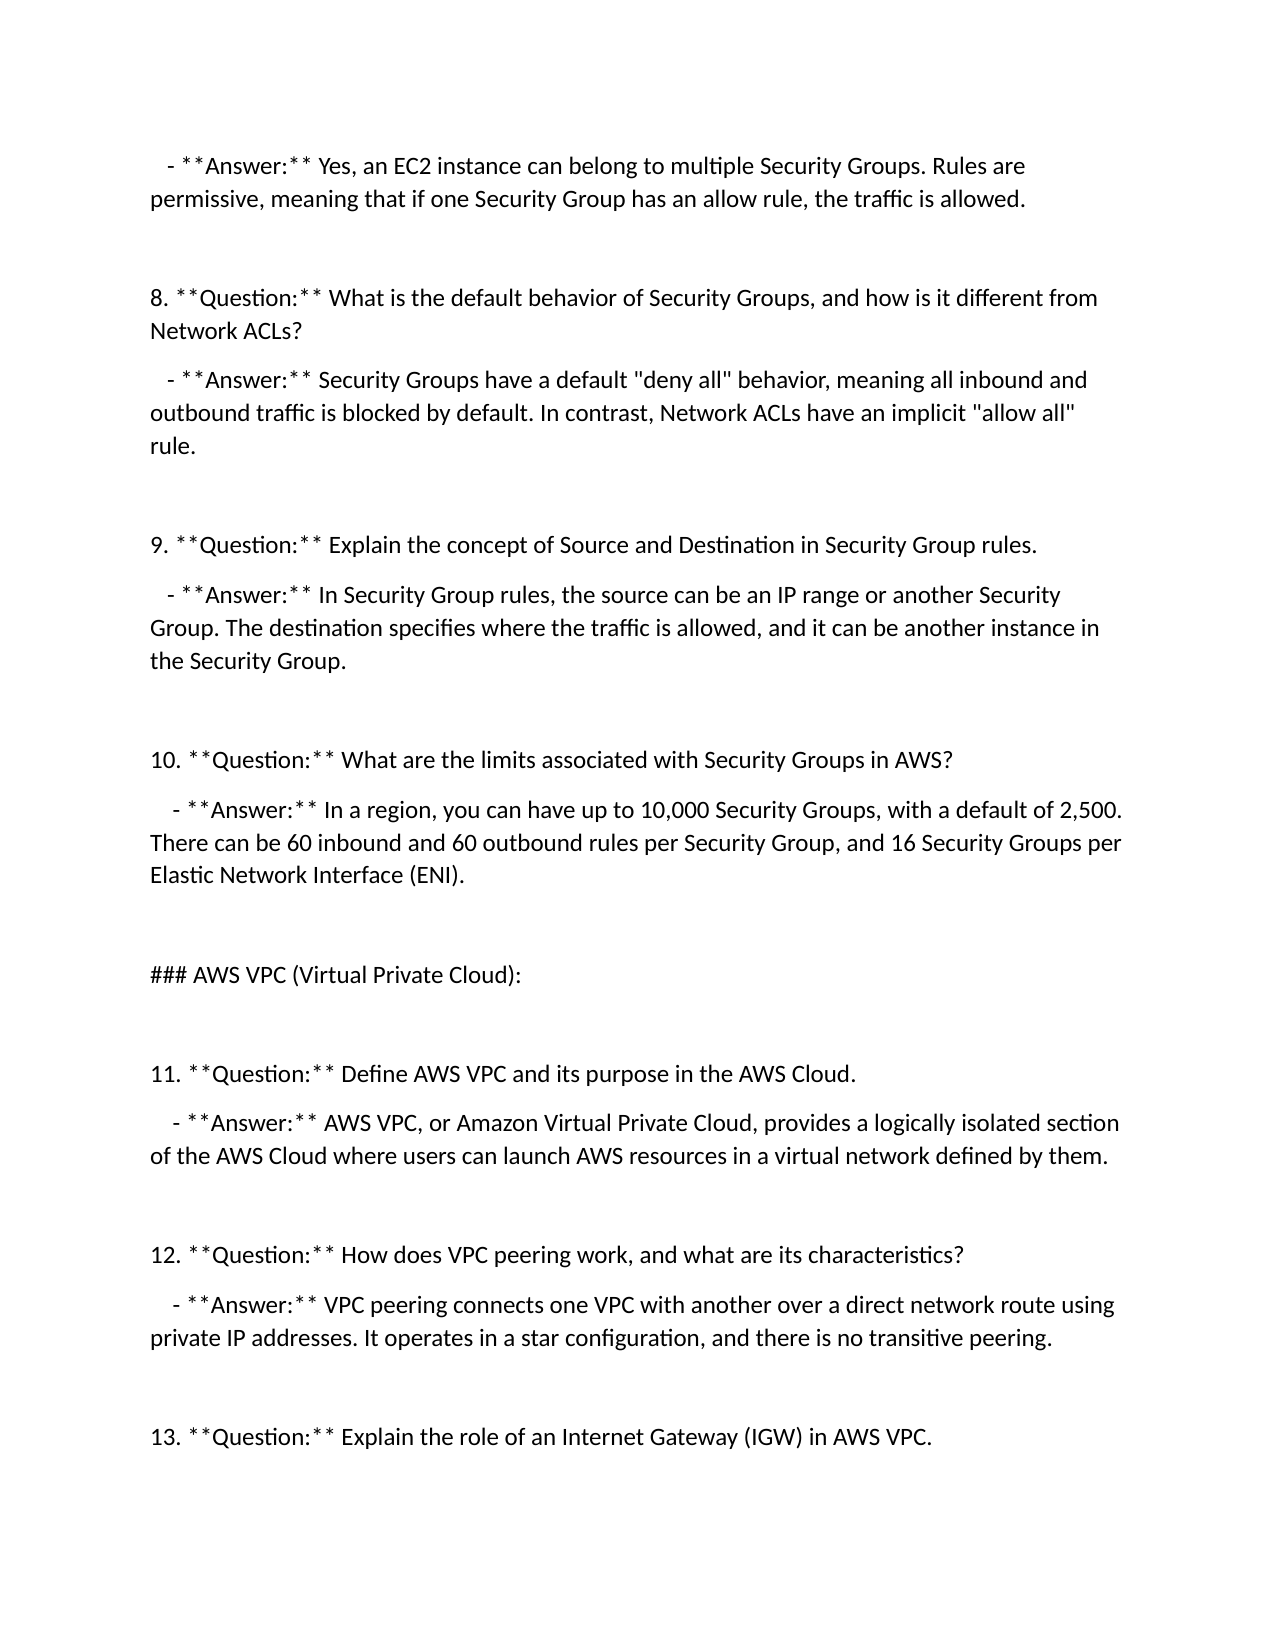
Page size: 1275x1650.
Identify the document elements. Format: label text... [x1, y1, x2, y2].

text 12. **Question:** How does VPC peering work, and what are its characteristics? [150, 1239, 1125, 1270]
text 10. **Question:** What are the limits associated with Security Groups in AWS? [150, 744, 1125, 775]
text 8. **Question:** What is the default behavior of Security Groups, and how is it different from Network ACLs? [150, 282, 1125, 346]
text - **Answer:** In a region, you can have up to 10,000 Security Groups, with a default of 2,500. There can be 60 inbound and 60 outbound rules per Security Group, and 16 Security Groups per Elastic Network Interface (ENI). [150, 794, 1125, 890]
text 13. **Question:** Explain the role of an Internet Gateway (IGW) in AWS VPC. [150, 1421, 1125, 1452]
text - **Answer:** Security Groups have a default "deny all" behavior, meaning all inbound and outbound traffic is blocked by default. In contrast, Network ACLs have an implicit "allow all" rule. [150, 364, 1125, 461]
text 11. **Question:** Define AWS VPC and its purpose in the AWS Cloud. [150, 1058, 1125, 1088]
text ### AWS VPC (Virtual Private Cloud): [150, 959, 1125, 989]
text - **Answer:** In Security Group rules, the source can be an IP range or another Security Group. The destination specifies where the traffic is allowed, and it can be another instance in the Security Group. [150, 579, 1125, 676]
text 9. **Question:** Explain the concept of Source and Destination in Security Group rules. [150, 529, 1125, 560]
text - **Answer:** AWS VPC, or Amazon Virtual Private Cloud, provides a logically isolated section of the AWS Cloud where users can launch AWS resources in a virtual network defined by them. [150, 1107, 1125, 1171]
text - **Answer:** Yes, an EC2 instance can belong to multiple Security Groups. Rules are permissive, meaning that if one Security Group has an allow rule, the traffic is allowed. [150, 150, 1125, 213]
text - **Answer:** VPC peering connects one VPC with another over a direct network route using private IP addresses. It operates in a star configuration, and there is no transitive peering. [150, 1289, 1125, 1353]
